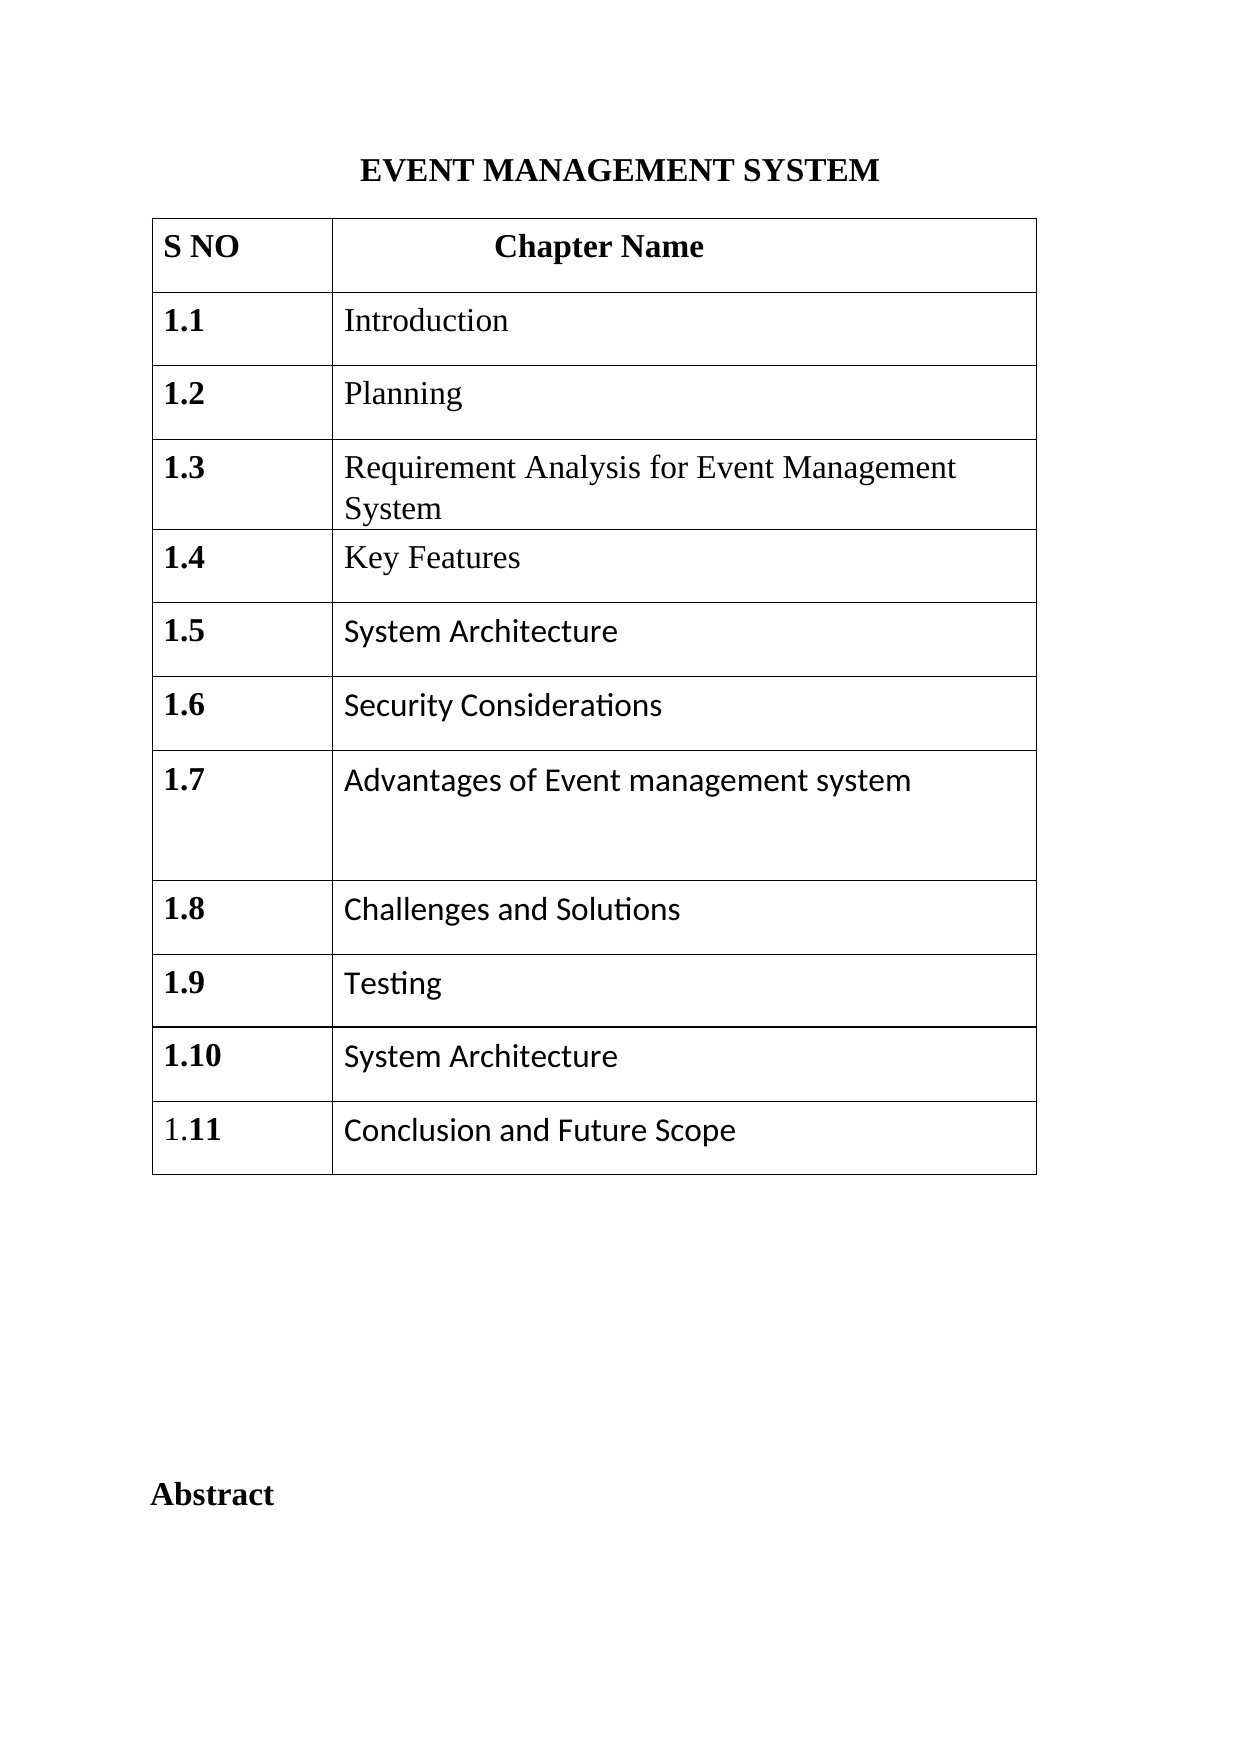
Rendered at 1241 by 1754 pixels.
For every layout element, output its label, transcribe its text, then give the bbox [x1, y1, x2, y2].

table_cell 1.2 [153, 366, 332, 438]
table_cell Advantages of Event management system [333, 751, 1036, 880]
table_cell 1.3 [153, 440, 332, 529]
table_cell Conclusion and Future Scope [333, 1102, 1036, 1173]
table_header Chapter Name [333, 219, 1036, 292]
table_cell 1.11 [153, 1102, 332, 1173]
table_cell Planning [333, 366, 1036, 438]
text Abstract [150, 1474, 1090, 1512]
table_cell System Architecture [333, 1028, 1036, 1101]
table_cell Requirement Analysis for Event Management System [333, 440, 1036, 529]
table_header S NO [153, 219, 332, 292]
table_cell 1.1 [153, 293, 332, 364]
table_cell Introduction [333, 293, 1036, 364]
table_cell 1.9 [153, 955, 332, 1026]
table_cell 1.6 [153, 677, 332, 750]
table_cell System Architecture [333, 603, 1036, 676]
table_cell Testing [333, 955, 1036, 1026]
table_cell 1.5 [153, 603, 332, 676]
table_cell 1.10 [153, 1028, 332, 1101]
table_cell 1.7 [153, 751, 332, 880]
table_cell 1.4 [153, 530, 332, 602]
table_cell 1.8 [153, 881, 332, 954]
table_cell Security Considerations [333, 677, 1036, 750]
table_cell Key Features [333, 530, 1036, 602]
table_cell Challenges and Solutions [333, 881, 1036, 954]
text EVENT MANAGEMENT SYSTEM [151, 150, 1090, 188]
